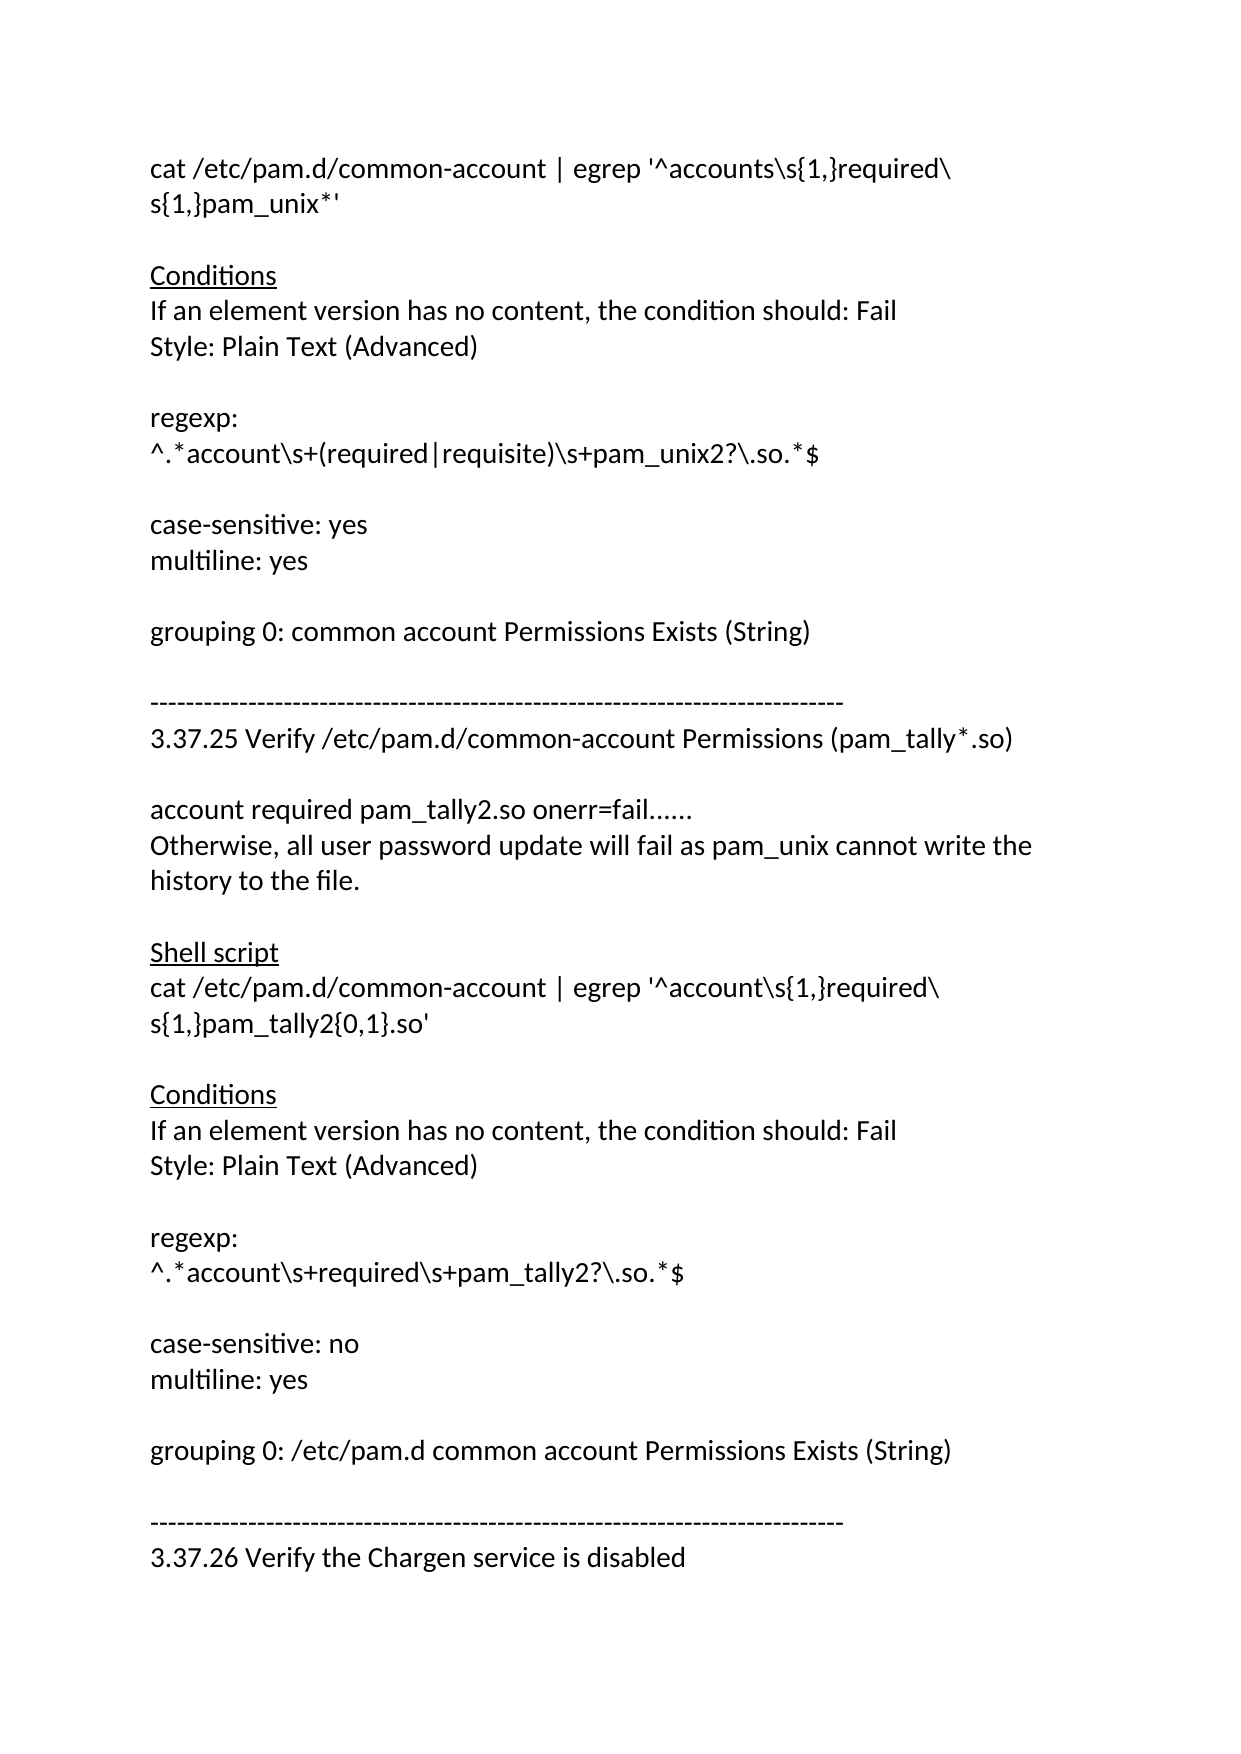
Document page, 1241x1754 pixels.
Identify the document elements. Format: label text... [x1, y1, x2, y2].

text ^.*account\s+(required|requisite)\s+pam_unix2?\.so.*$ [150, 435, 1090, 471]
text 3.37.26 Verify the Chargen service is disabled [150, 1539, 1090, 1575]
text ------------------------------------------------------------------------------ [150, 1504, 1090, 1539]
text Conditions [150, 1076, 1090, 1112]
text regexp: [150, 1219, 1090, 1254]
text If an element version has no content, the condition should: Fail [150, 292, 1090, 328]
text ------------------------------------------------------------------------------ [150, 684, 1090, 720]
text account required pam_tally2.so onerr=fail...... [150, 791, 1090, 827]
text case-sensitive: yes [150, 506, 1090, 542]
text multiline: yes [150, 542, 1090, 577]
text cat /etc/pam.d/common-account | egrep '^account\s{1,}required\s{1,}pam_tally2{0,1}.so' [150, 969, 1090, 1041]
text Shell script [150, 934, 1090, 969]
text Style: Plain Text (Advanced) [150, 1147, 1090, 1183]
text 3.37.25 Verify /etc/pam.d/common-account Permissions (pam_tally*.so) [150, 720, 1090, 756]
text grouping 0: common account Permissions Exists (String) [150, 613, 1090, 649]
text Conditions [150, 257, 1090, 292]
text case-sensitive: no [150, 1326, 1090, 1361]
text grouping 0: /etc/pam.d common account Permissions Exists (String) [150, 1432, 1090, 1468]
text cat /etc/pam.d/common-account | egrep '^accounts\s{1,}required\s{1,}pam_unix*' [150, 150, 1090, 221]
text Otherwise, all user password update will fail as pam_unix cannot write the history to the file. [150, 827, 1090, 898]
text Style: Plain Text (Advanced) [150, 328, 1090, 364]
text If an element version has no content, the condition should: Fail [150, 1112, 1090, 1147]
text ^.*account\s+required\s+pam_tally2?\.so.*$ [150, 1254, 1090, 1290]
text multiline: yes [150, 1361, 1090, 1397]
text regexp: [150, 399, 1090, 435]
